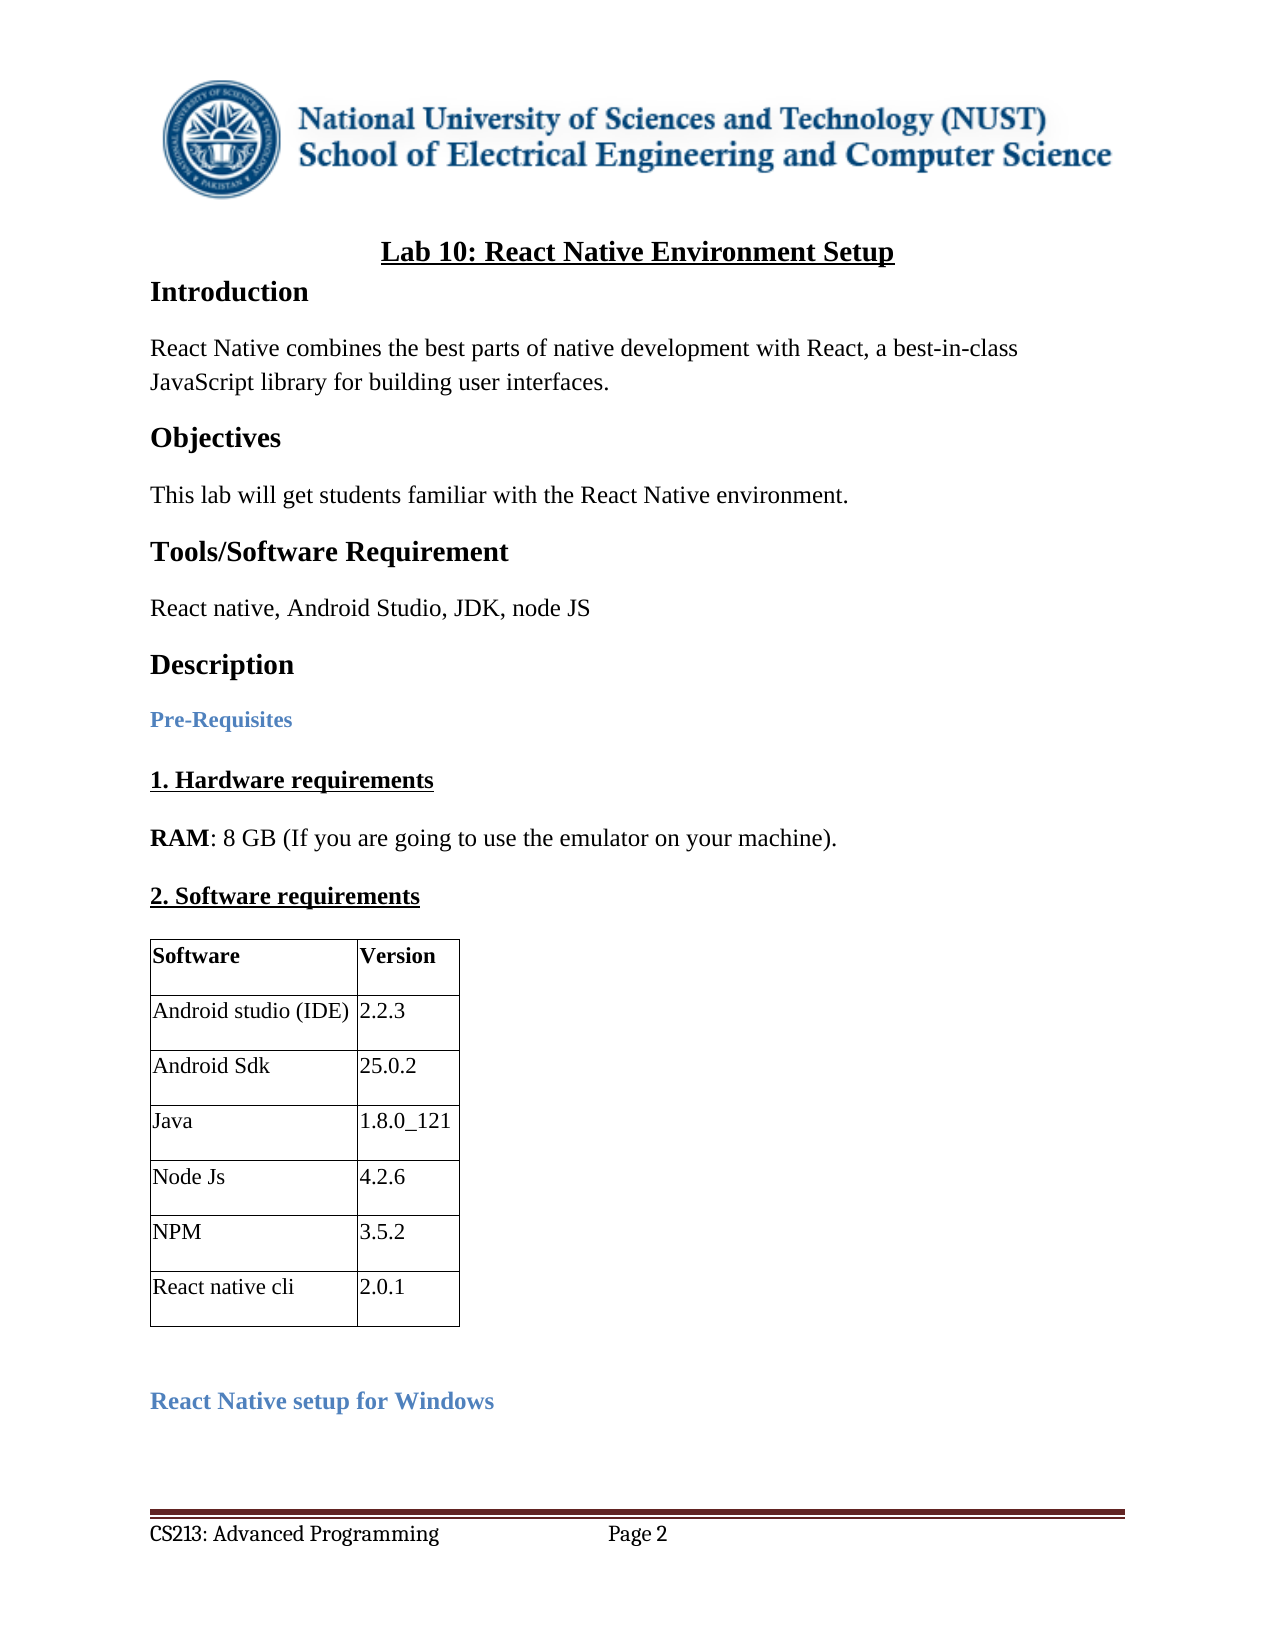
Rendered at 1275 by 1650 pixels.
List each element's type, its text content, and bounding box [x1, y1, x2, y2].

table_cell NPM [151, 1216, 357, 1271]
picture [150, 75, 1125, 210]
table_header Version [358, 940, 459, 994]
text 2. Software requirements [150, 881, 1125, 910]
table_cell 1.8.0_121 [358, 1106, 459, 1160]
table_cell 2.0.1 [358, 1272, 459, 1326]
text Tools/Software Requirement [150, 534, 1125, 567]
table_cell 4.2.6 [358, 1161, 459, 1215]
subtitle React Native setup for Windows [150, 1386, 1125, 1415]
text Objectives [150, 420, 1125, 454]
subtitle Pre-Requisites [150, 706, 1125, 733]
text This lab will get students familiar with the React Native environment. [150, 480, 1125, 508]
table_cell Node Js [151, 1161, 357, 1215]
text React Native combines the best parts of native development with React, a best-in-class JavaScript library for building user interfaces. [150, 333, 1125, 395]
table_cell Android studio (IDE) [151, 996, 357, 1050]
subtitle Lab 10: React Native Environment Setup [150, 234, 1125, 268]
text RAM: 8 GB (If you are going to use the emulator on your machine). [150, 823, 1125, 852]
table_cell 2.2.3 [358, 996, 459, 1050]
text 1. Hardware requirements [150, 766, 1125, 794]
table_cell React native cli [151, 1272, 357, 1326]
table_cell 3.5.2 [358, 1216, 459, 1271]
text React native, Android Studio, JDK, node JS [150, 593, 1125, 622]
table_cell 25.0.2 [358, 1051, 459, 1105]
table_cell Android Sdk [151, 1051, 357, 1105]
text Description [150, 647, 1125, 680]
text Introduction [150, 274, 1125, 308]
table_header Software [151, 940, 357, 994]
table_cell Java [151, 1106, 357, 1160]
